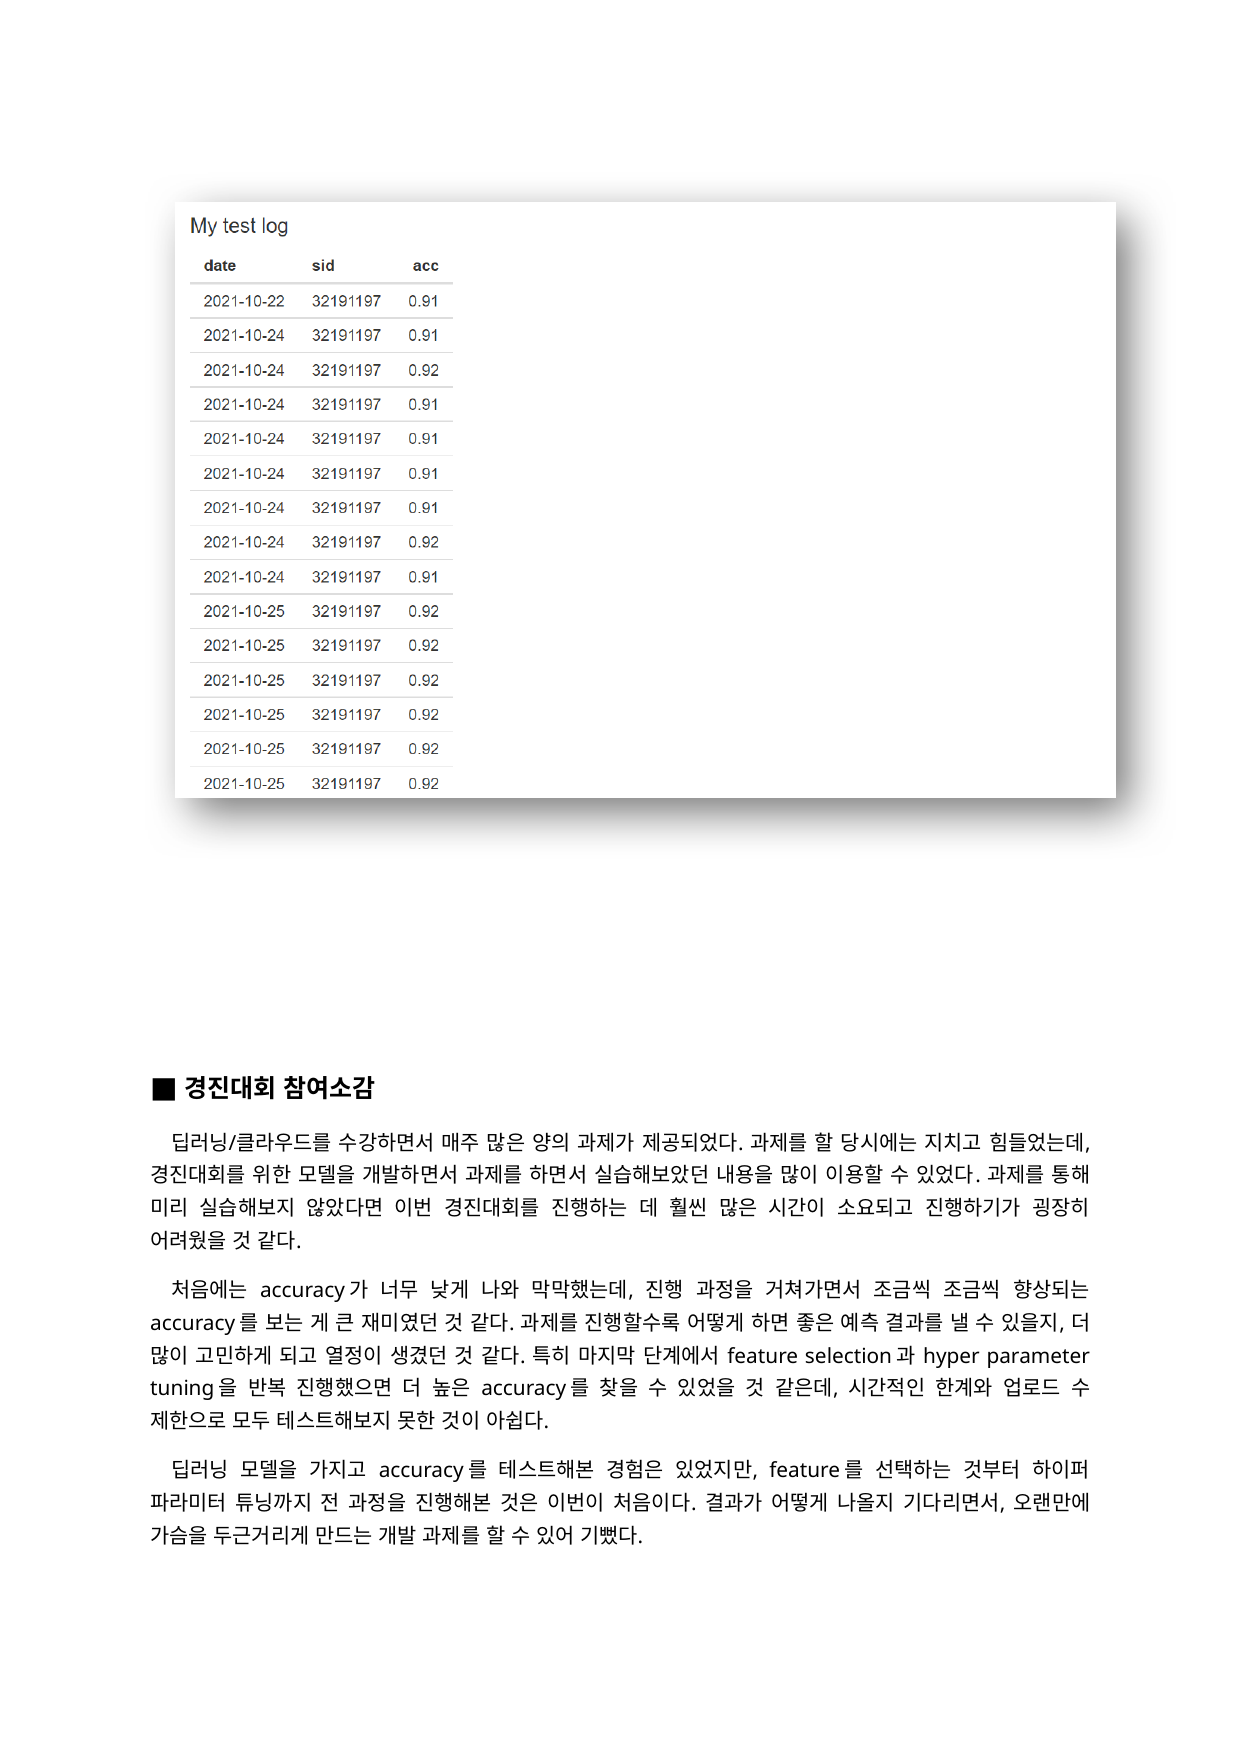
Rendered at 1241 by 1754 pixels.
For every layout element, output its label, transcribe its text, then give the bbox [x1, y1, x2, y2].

text 딥러닝/클라우드를 수강하면서 매주 많은 양의 과제가 제공되었다. 과제를 할 당시에는 지치고 힘들었는데, 경진대회를 위한 모델을 개발하면서 과제를 하면서 실습해보았던 내용을 많이 이용할 수 있었다. 과제를 통해 미리 실습해보지 않았다면 이번 경진대회를 진행하는 데 훨씬 많은 시간이 소요되고 진행하기가 굉장히 어려웠을 것 같다. [150, 1126, 1090, 1254]
text 딥러닝 모델을 가지고 accuracy를 테스트해본 경험은 있었지만, feature를 선택하는 것부터 하이퍼 파라미터 튜닝까지 전 과정을 진행해본 것은 이번이 처음이다. 결과가 어떻게 나올지 기다리면서, 오랜만에 가슴을 두근거리게 만드는 개발 과제를 할 수 있어 기뻤다. [150, 1454, 1090, 1549]
text ■ 경진대회 참여소감 [150, 1067, 1090, 1106]
text 처음에는 accuracy가 너무 낮게 나와 막막했는데, 진행 과정을 거쳐가면서 조금씩 조금씩 향상되는 accuracy를 보는 게 큰 재미였던 것 같다. 과제를 진행할수록 어떻게 하면 좋은 예측 결과를 낼 수 있을지, 더 많이 고민하게 되고 열정이 생겼던 것 같다. 특히 마지막 단계에서 feature selection과 hyper parameter tuning을 반복 진행했으면 더 높은 accuracy를 찾을 수 있었을 것 같은데, 시간적인 한계와 업로드 수 제한으로 모두 테스트해보지 못한 것이 아쉽다. [150, 1273, 1090, 1434]
picture [175, 202, 1116, 798]
